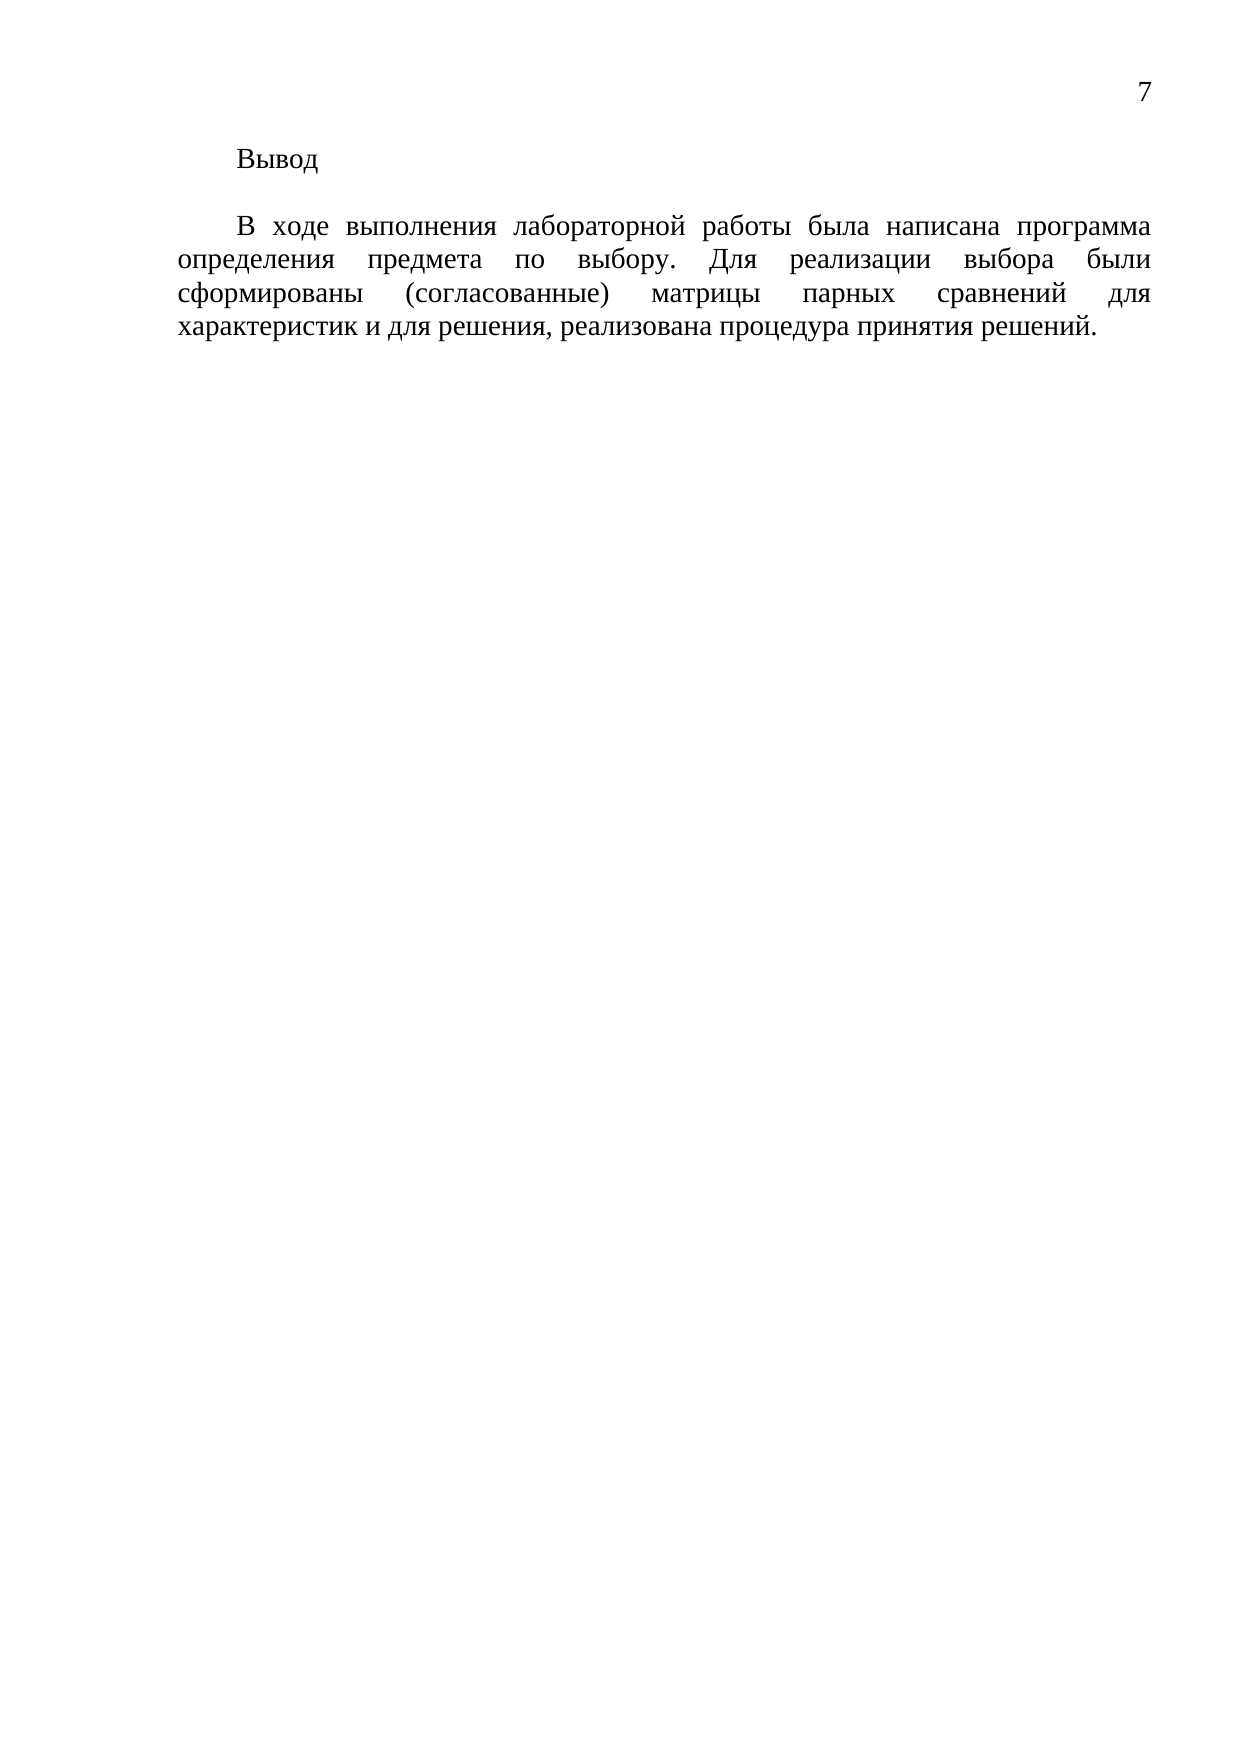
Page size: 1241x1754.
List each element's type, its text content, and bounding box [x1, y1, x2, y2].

text В ходе выполнения лабораторной работы была написана программа определения предмета по выбору. Для реализации выбора были сформированы (согласованные) матрицы парных сравнений для характеристик и для решения, реализована процедура принятия решений. [177, 208, 1152, 342]
text Вывод [177, 141, 1152, 174]
